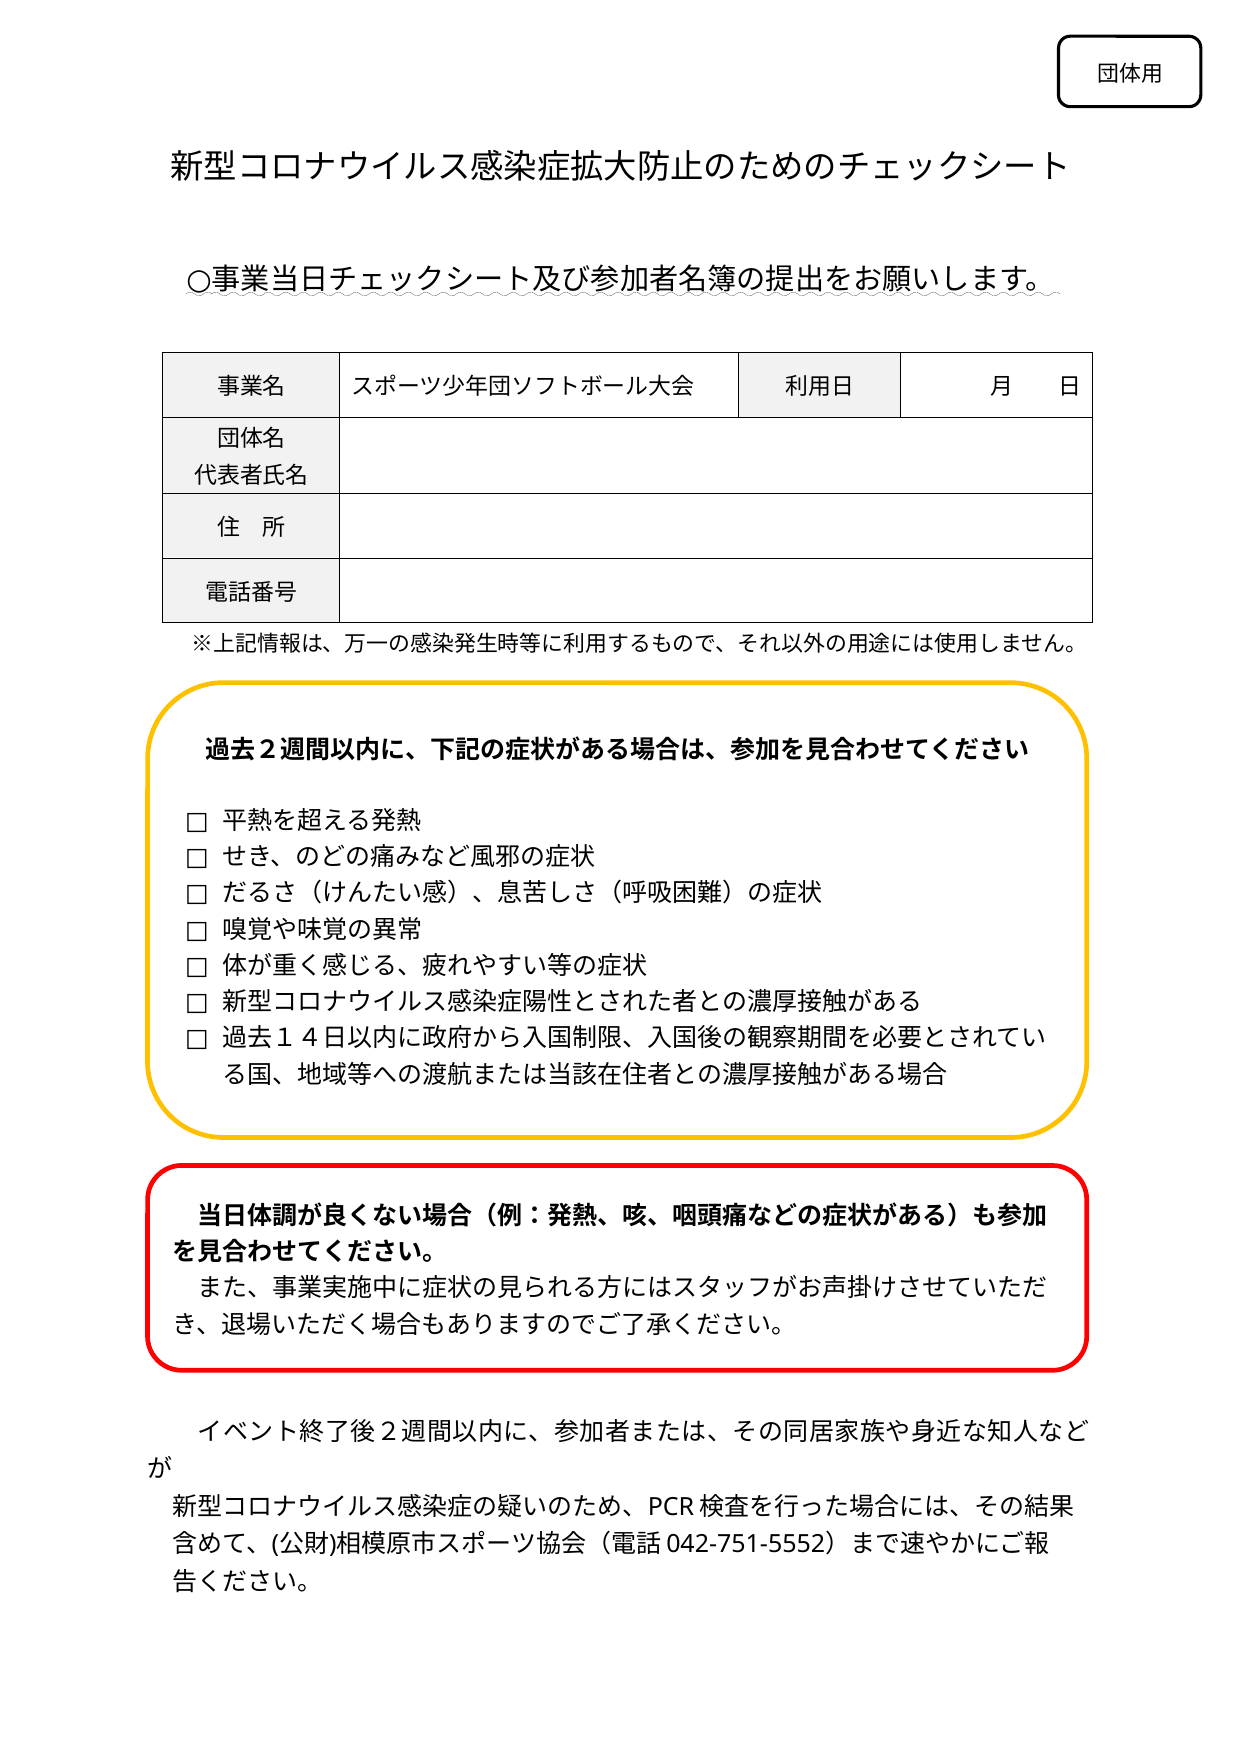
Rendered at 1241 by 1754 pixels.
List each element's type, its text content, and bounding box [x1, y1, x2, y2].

text ○事業当日チェックシート及び参加者名簿の提出をお願いします。 [148, 239, 1092, 314]
table_cell [340, 494, 1092, 557]
table_cell [340, 559, 1092, 622]
table_header 利用日 [739, 353, 900, 417]
table_header スポーツ少年団ソフトボール大会 [340, 353, 738, 417]
table_cell 住 所 [163, 494, 339, 557]
table_header 事業名 [163, 353, 339, 417]
text 告ください。 [148, 1561, 1092, 1598]
text イベント終了後２週間以内に、参加者または、その同居家族や身近な知人などが [148, 1411, 1092, 1486]
table_cell [340, 418, 1092, 493]
text 含めて、(公財)相模原市スポーツ協会（電話042-751-5552）まで速やかにご報 [148, 1523, 1092, 1561]
table_cell 団体名 代表者氏名 [163, 418, 339, 493]
text ※上記情報は、万一の感染発生時等に利用するもので、それ以外の用途には使用しません。 [148, 623, 1092, 661]
table_header 月 日 [901, 353, 1092, 417]
text 新型コロナウイルス感染症の疑いのため、PCR検査を行った場合には、その結果 [148, 1486, 1092, 1523]
text 新型コロナウイルス感染症拡大防止のためのチェックシート [148, 127, 1092, 202]
table_cell 電話番号 [163, 559, 339, 622]
